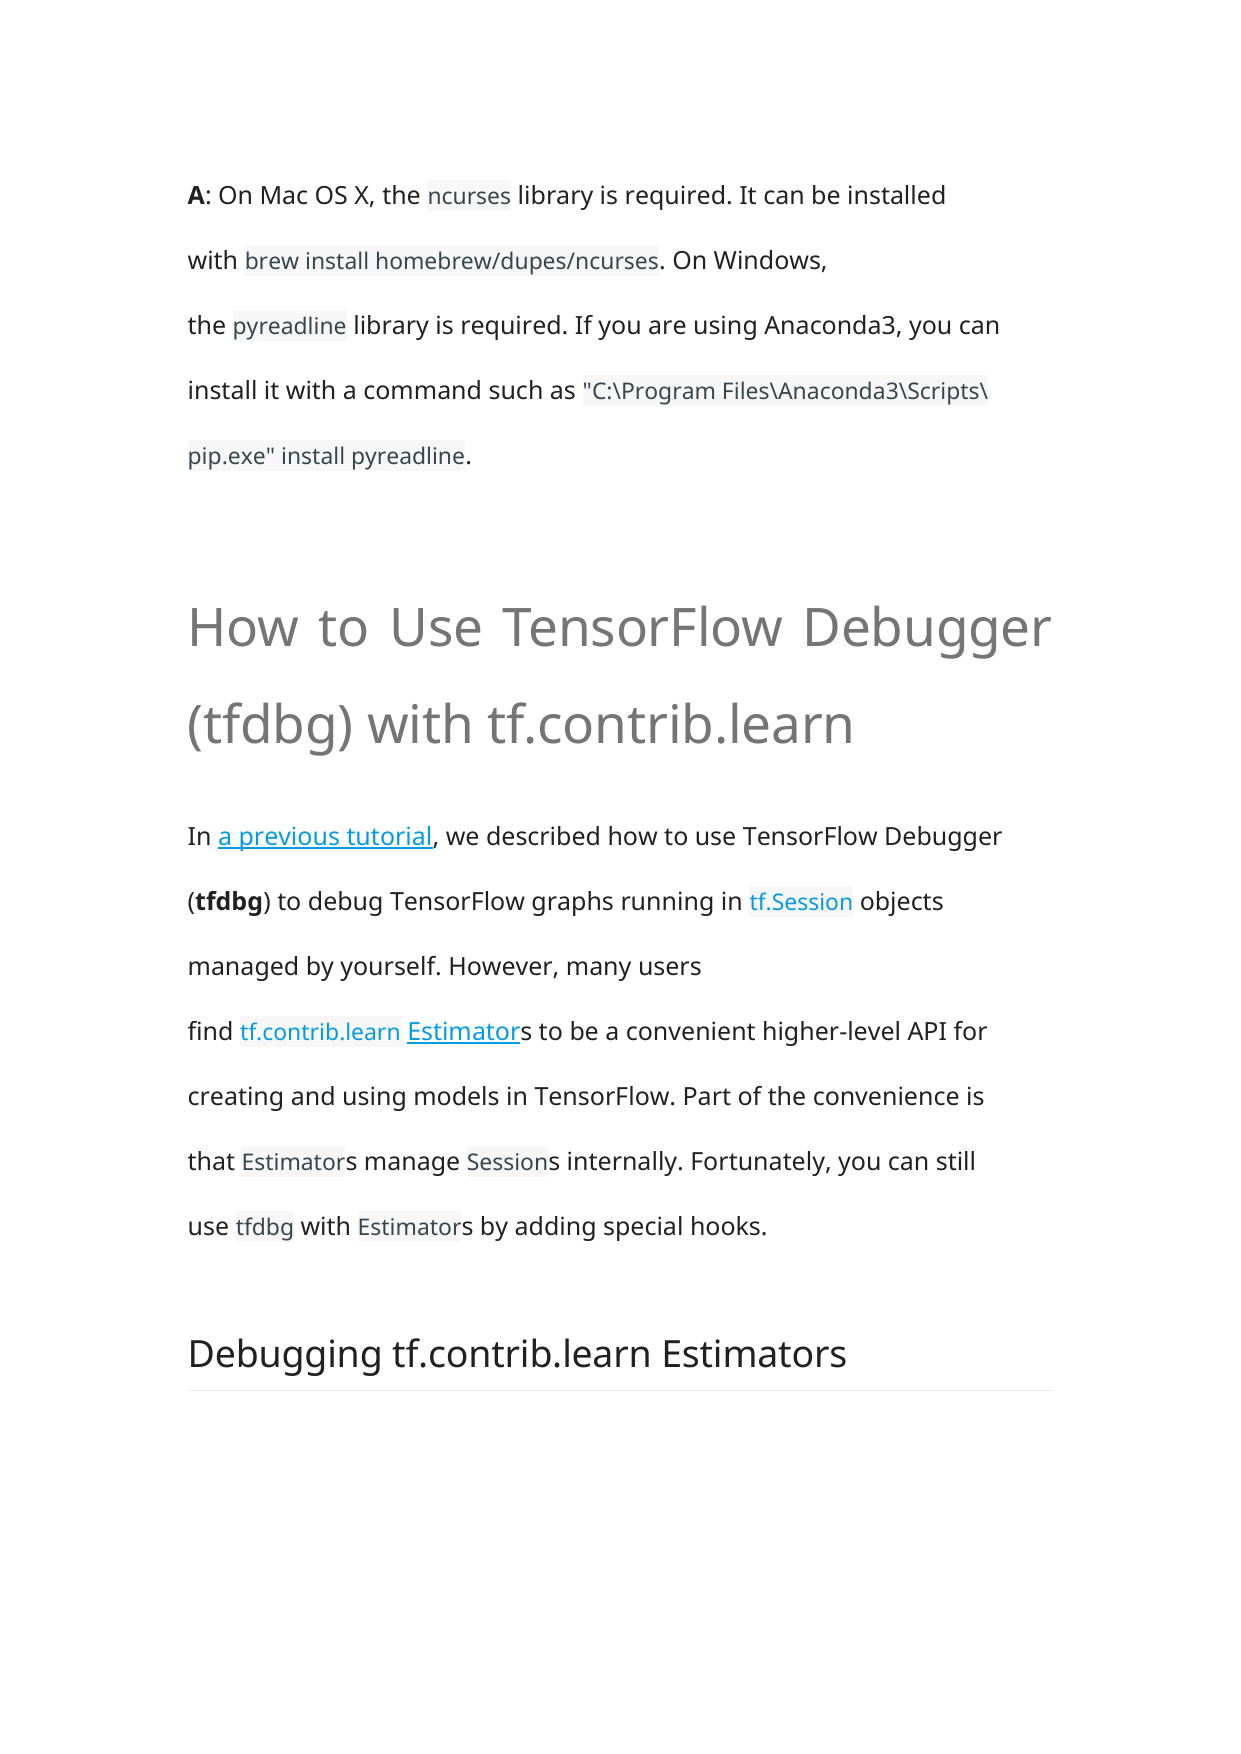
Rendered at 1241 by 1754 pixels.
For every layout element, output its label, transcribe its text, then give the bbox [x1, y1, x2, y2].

text In a previous tutorial, we described how to use TensorFlow Debugger (tfdbg) to debug TensorFlow graphs running in tf.Session objects managed by yourself. However, many users find tf.contrib.learn Estimators to be a convenient higher-level API for creating and using models in TensorFlow. Part of the convenience is that Estimators manage Sessions internally. Fortunately, you can still use tfdbg with Estimators by adding special hooks. [187, 803, 1053, 1258]
subtitle Debugging tf.contrib.learn Estimators [187, 1321, 1053, 1391]
text A: On Mac OS X, the ncurses library is required. It can be installed with brew install homebrew/dupes/ncurses. On Windows, the pyreadline library is required. If you are using Anaconda3, you can install it with a command such as "C:\Program Files\Anaconda3\Scripts\pip.exe" install pyreadline. [187, 162, 1053, 487]
subtitle How to Use TensorFlow Debugger (tfdbg) with tf.contrib.learn [187, 577, 1053, 772]
